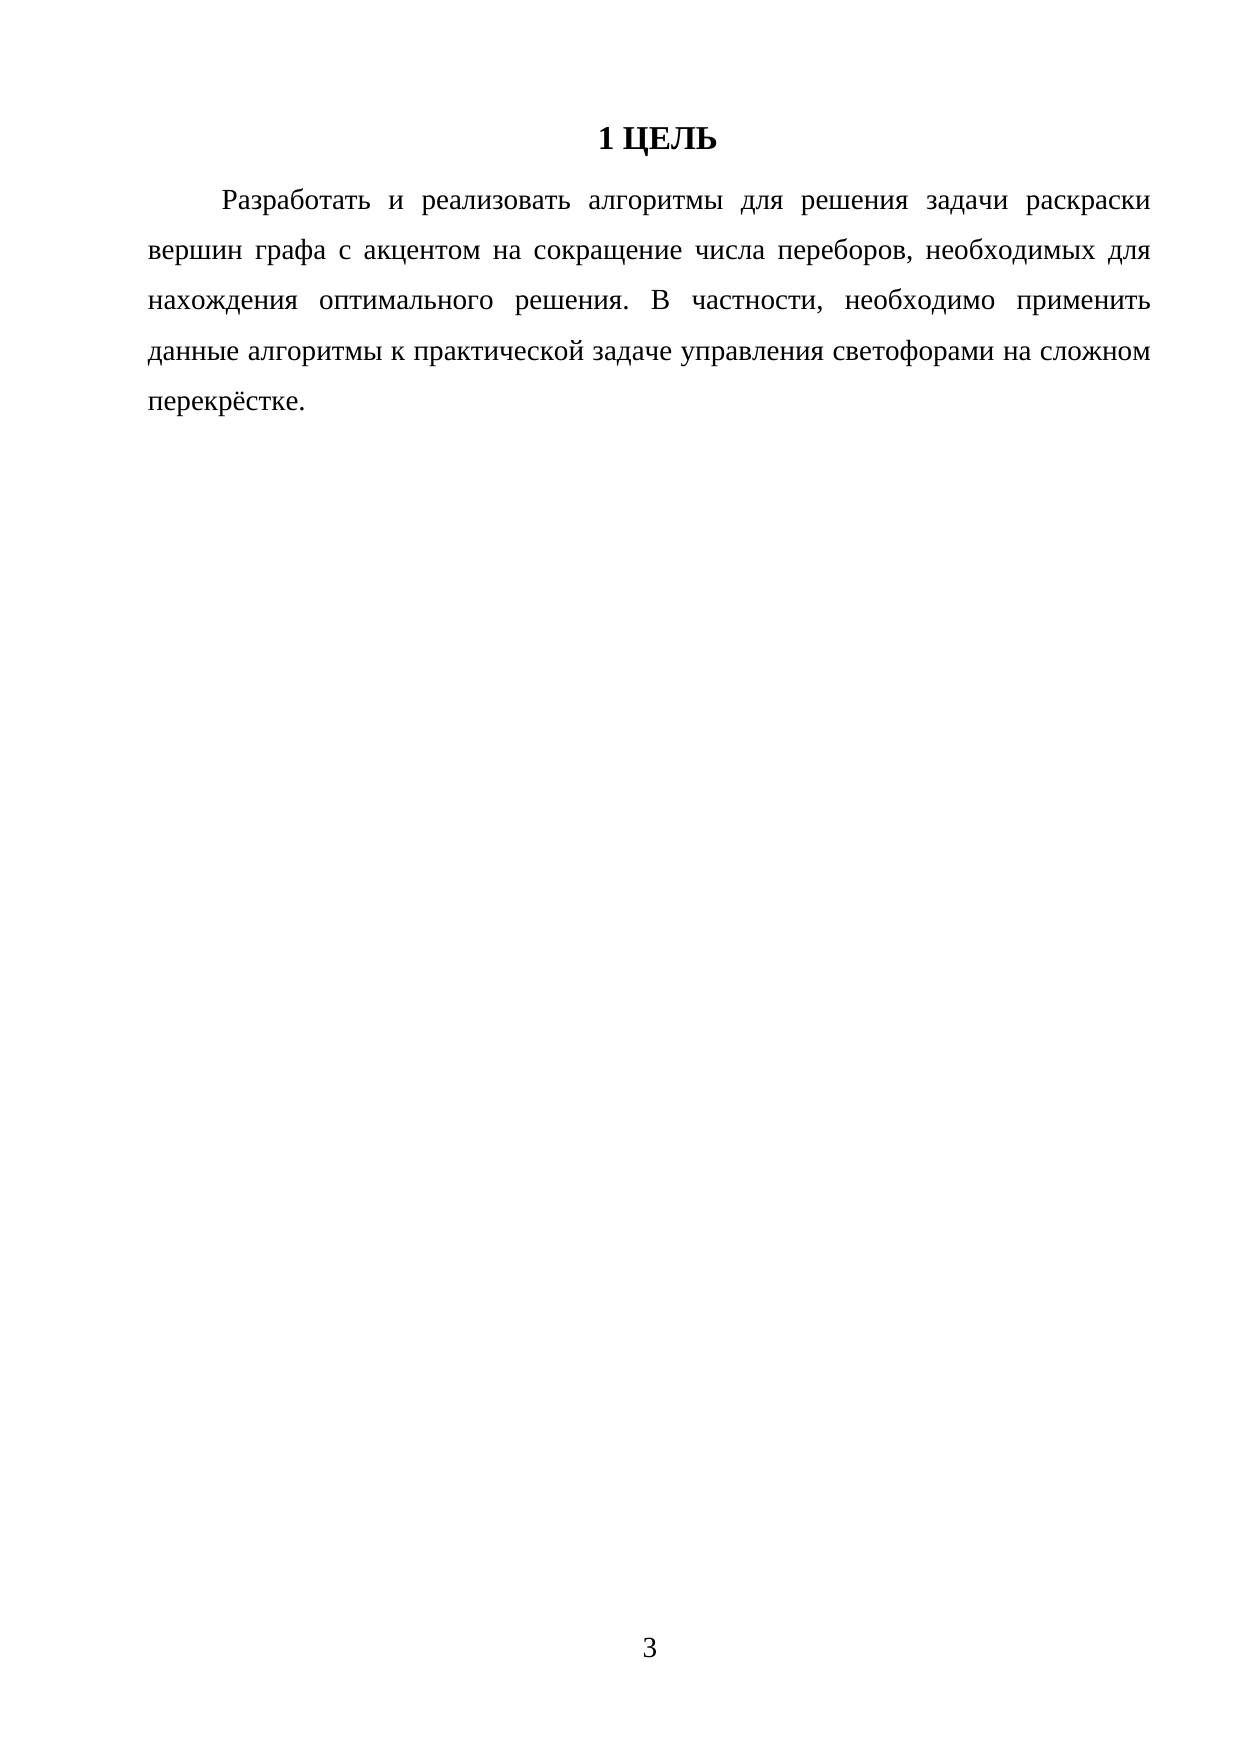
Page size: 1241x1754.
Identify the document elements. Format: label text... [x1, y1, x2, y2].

title 1 ЦЕЛЬ [523, 118, 1152, 156]
text Разработать и реализовать алгоритмы для решения задачи раскраски вершин графа с акцентом на сокращение числа переборов, необходимых для нахождения оптимального решения. В частности, необходимо применить данные алгоритмы к практической задаче управления светофорами на сложном перекрёстке. [148, 182, 1152, 417]
